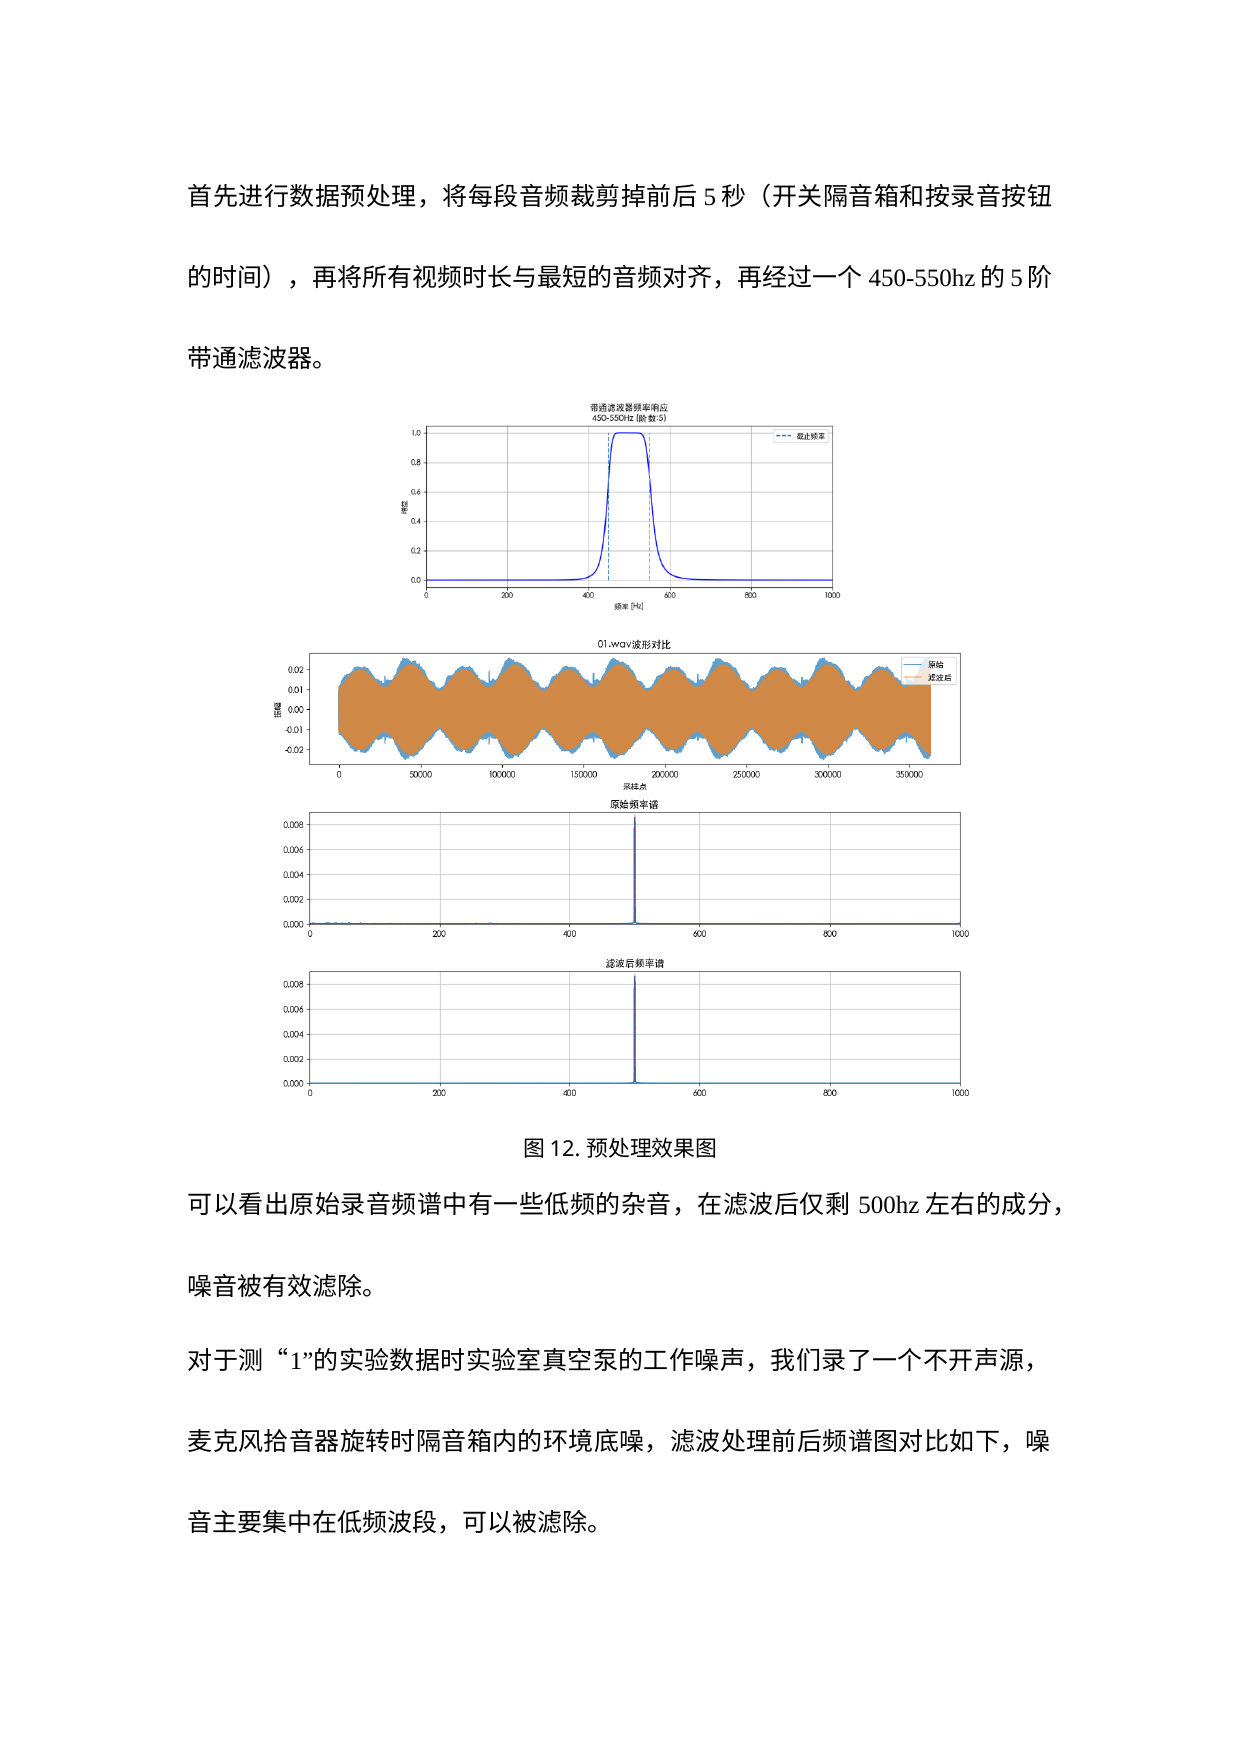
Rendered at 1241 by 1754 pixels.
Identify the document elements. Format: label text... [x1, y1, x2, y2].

picture [395, 398, 845, 615]
picture [267, 634, 974, 1103]
text 可以看出原始录音频谱中有一些低频的杂音，在滤波后仅剩500hz左右的成分，噪音被有效滤除。 [187, 1171, 1053, 1317]
text 图12. 预处理效果图 [187, 1130, 1053, 1163]
text 首先进行数据预处理，将每段音频裁剪掉前后5秒（开关隔音箱和按录音按钮的时间），再将所有视频时长与最短的音频对齐，再经过一个450-550hz的5阶带通滤波器。 [187, 162, 1053, 389]
text 对于测“1”的实验数据时实验室真空泵的工作噪声，我们录了一个不开声源，麦克风拾音器旋转时隔音箱内的环境底噪，滤波处理前后频谱图对比如下，噪音主要集中在低频波段，可以被滤除。 [187, 1326, 1053, 1553]
